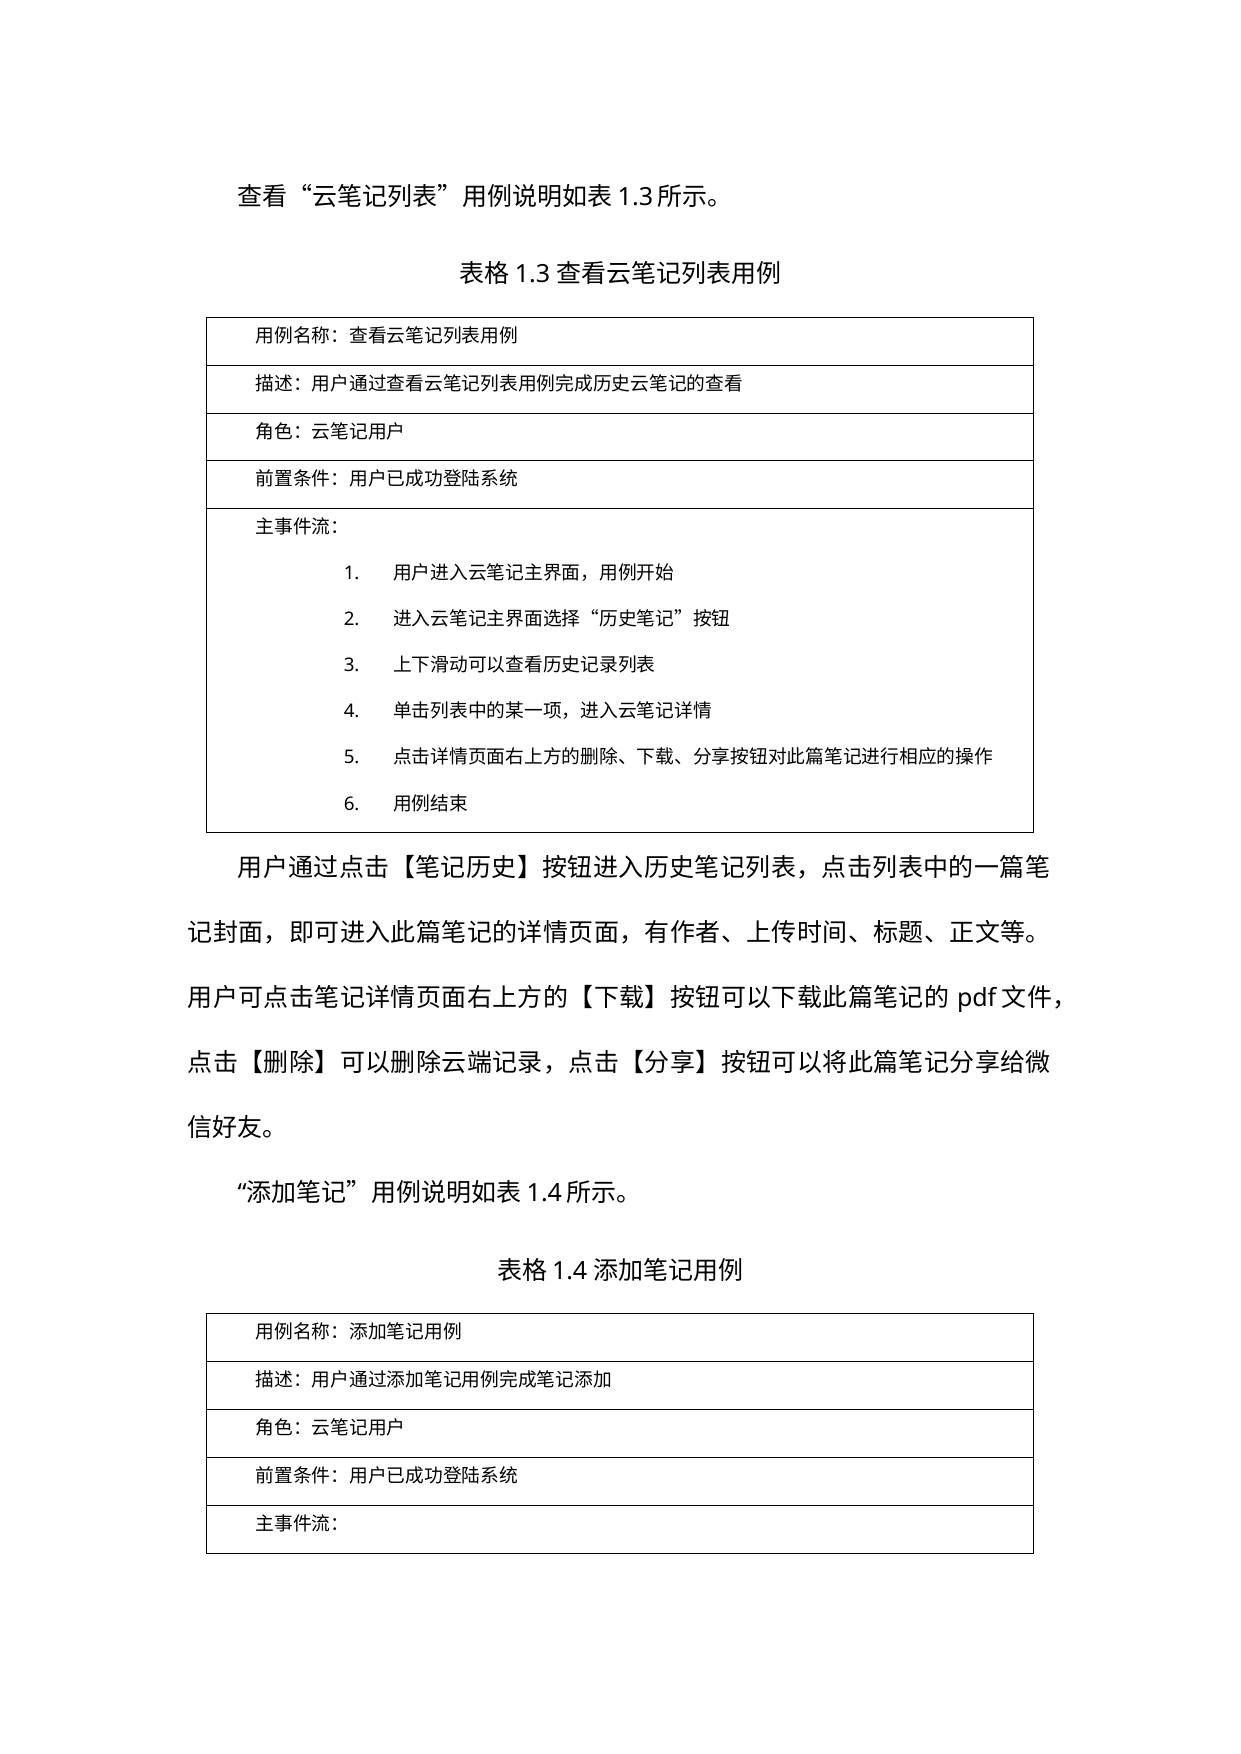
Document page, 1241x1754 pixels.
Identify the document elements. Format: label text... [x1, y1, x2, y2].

table_cell 角色：云笔记用户 [207, 1410, 1033, 1457]
text 查看“云笔记列表”用例说明如表1.3所示。 [187, 162, 1053, 227]
table_cell 描述：用户通过查看云笔记列表用例完成历史云笔记的查看 [207, 366, 1033, 413]
table_header 用例名称：查看云笔记列表用例 [207, 318, 1033, 365]
text 表格1.4 添加笔记用例 [187, 1236, 1053, 1301]
table_cell 描述：用户通过添加笔记用例完成笔记添加 [207, 1362, 1033, 1409]
text “添加笔记”用例说明如表1.4所示。 [187, 1158, 1053, 1223]
table_cell 前置条件：用户已成功登陆系统 [207, 1458, 1033, 1504]
table_cell 角色：云笔记用户 [207, 414, 1033, 460]
text 表格 1.3 查看云笔记列表用例 [187, 239, 1053, 304]
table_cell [207, 1506, 1033, 1552]
table_cell 前置条件：用户已成功登陆系统 [207, 461, 1033, 508]
text 用户通过点击【笔记历史】按钮进入历史笔记列表，点击列表中的一篇笔记封面，即可进入此篇笔记的详情页面，有作者、上传时间、标题、正文等。用户可点击笔记详情页面右上方的【下载】按钮可以下载此篇笔记的pdf文件，点击【删除】可以删除云端记录，点击【分享】按钮可以将此篇笔记分享给微信好友。 [187, 833, 1053, 1158]
table_header 用例名称：添加笔记用例 [207, 1314, 1033, 1361]
table_cell 主事件流： 用户进入云笔记主界面，用例开始 进入云笔记主界面选择“历史笔记”按钮 上下滑动可以查看历史记录列表 单击列表中的某一项，进入云笔记详情 点击详情页面右上方的删除、下载、分享按钮对此篇笔记进行相应的操作 用例结束 [207, 509, 1033, 832]
